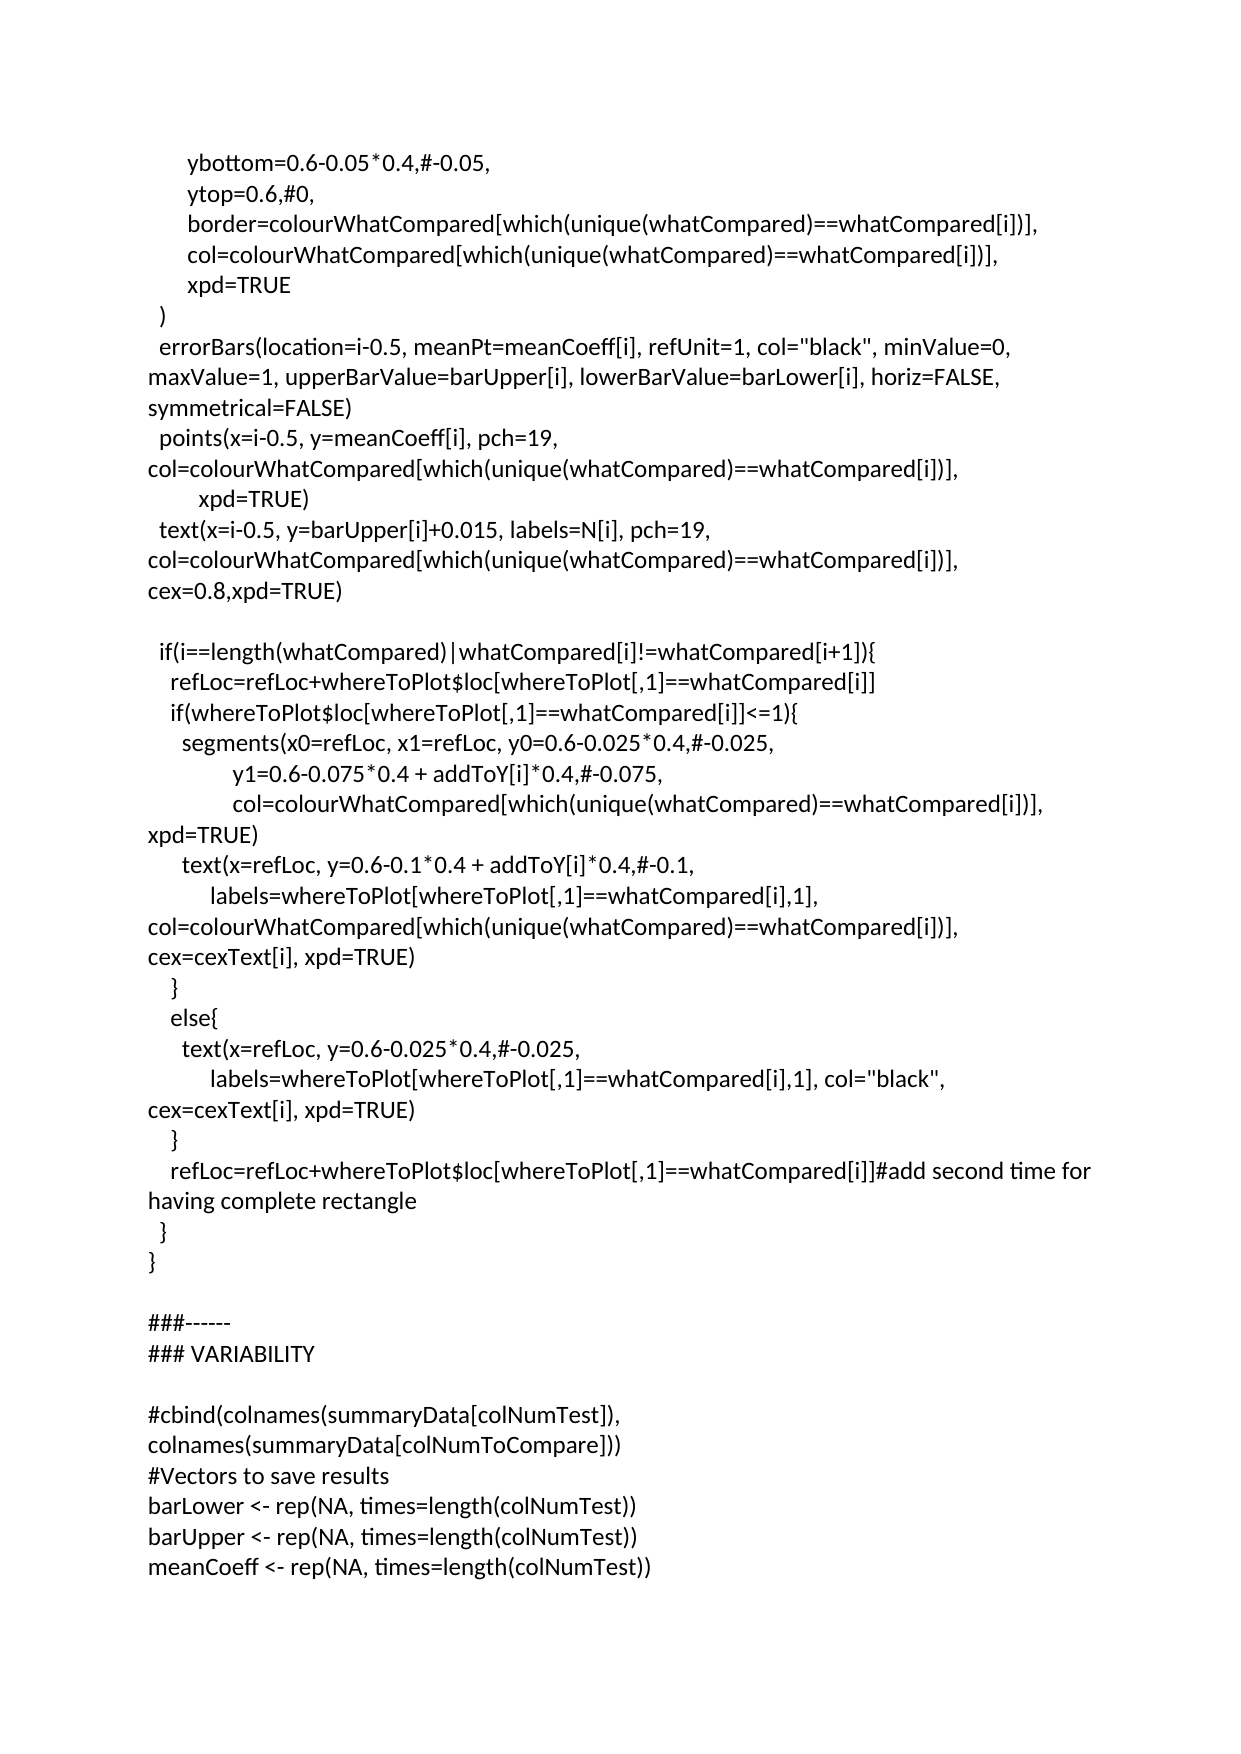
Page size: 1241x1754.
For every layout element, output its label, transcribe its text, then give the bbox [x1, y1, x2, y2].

text col=colourWhatCompared[which(unique(whatCompared)==whatCompared[i])], xpd=TRUE) [148, 788, 1093, 849]
text barUpper <- rep(NA, times=length(colNumTest)) [148, 1521, 1093, 1552]
text } [148, 972, 1093, 1002]
text refLoc=refLoc+whereToPlot$loc[whereToPlot[,1]==whatCompared[i]] [148, 666, 1093, 697]
text ) [148, 300, 1093, 331]
text text(x=refLoc, y=0.6-0.1*0.4 + addToY[i]*0.4,#-0.1, [148, 849, 1093, 880]
text text(x=i-0.5, y=barUpper[i]+0.015, labels=N[i], pch=19, col=colourWhatCompared[which(unique(whatCompared)==whatCompared[i])], cex=0.8,xpd=TRUE) [148, 514, 1093, 605]
text barLower <- rep(NA, times=length(colNumTest)) [148, 1491, 1093, 1521]
text ybottom=0.6-0.05*0.4,#-0.05, [148, 148, 1093, 178]
text border=colourWhatCompared[which(unique(whatCompared)==whatCompared[i])], [148, 209, 1093, 239]
text else{ [148, 1002, 1093, 1033]
text col=colourWhatCompared[which(unique(whatCompared)==whatCompared[i])], [148, 239, 1093, 270]
text ytop=0.6,#0, [148, 178, 1093, 209]
text } [148, 1246, 1093, 1277]
text ###------ [148, 1307, 1093, 1338]
text refLoc=refLoc+whereToPlot$loc[whereToPlot[,1]==whatCompared[i]]#add second time for having complete rectangle [148, 1155, 1093, 1216]
text ### VARIABILITY [148, 1338, 1093, 1368]
text #Vectors to save results [148, 1460, 1093, 1491]
text meanCoeff <- rep(NA, times=length(colNumTest)) [148, 1552, 1093, 1582]
text xpd=TRUE [148, 270, 1093, 300]
text labels=whereToPlot[whereToPlot[,1]==whatCompared[i],1], col=colourWhatCompared[which(unique(whatCompared)==whatCompared[i])], cex=cexText[i], xpd=TRUE) [148, 880, 1093, 972]
text y1=0.6-0.075*0.4 + addToY[i]*0.4,#-0.075, [148, 758, 1093, 788]
text #cbind(colnames(summaryData[colNumTest]), colnames(summaryData[colNumToCompare])) [148, 1399, 1093, 1460]
text labels=whereToPlot[whereToPlot[,1]==whatCompared[i],1], col="black", cex=cexText[i], xpd=TRUE) [148, 1063, 1093, 1124]
text text(x=refLoc, y=0.6-0.025*0.4,#-0.025, [148, 1033, 1093, 1063]
text points(x=i-0.5, y=meanCoeff[i], pch=19, col=colourWhatCompared[which(unique(whatCompared)==whatCompared[i])], [148, 422, 1093, 483]
text xpd=TRUE) [148, 483, 1093, 514]
text segments(x0=refLoc, x1=refLoc, y0=0.6-0.025*0.4,#-0.025, [148, 727, 1093, 758]
text if(i==length(whatCompared)|whatCompared[i]!=whatCompared[i+1]){ [148, 636, 1093, 666]
text } [148, 1216, 1093, 1246]
text } [148, 1124, 1093, 1155]
text if(whereToPlot$loc[whereToPlot[,1]==whatCompared[i]]<=1){ [148, 697, 1093, 727]
